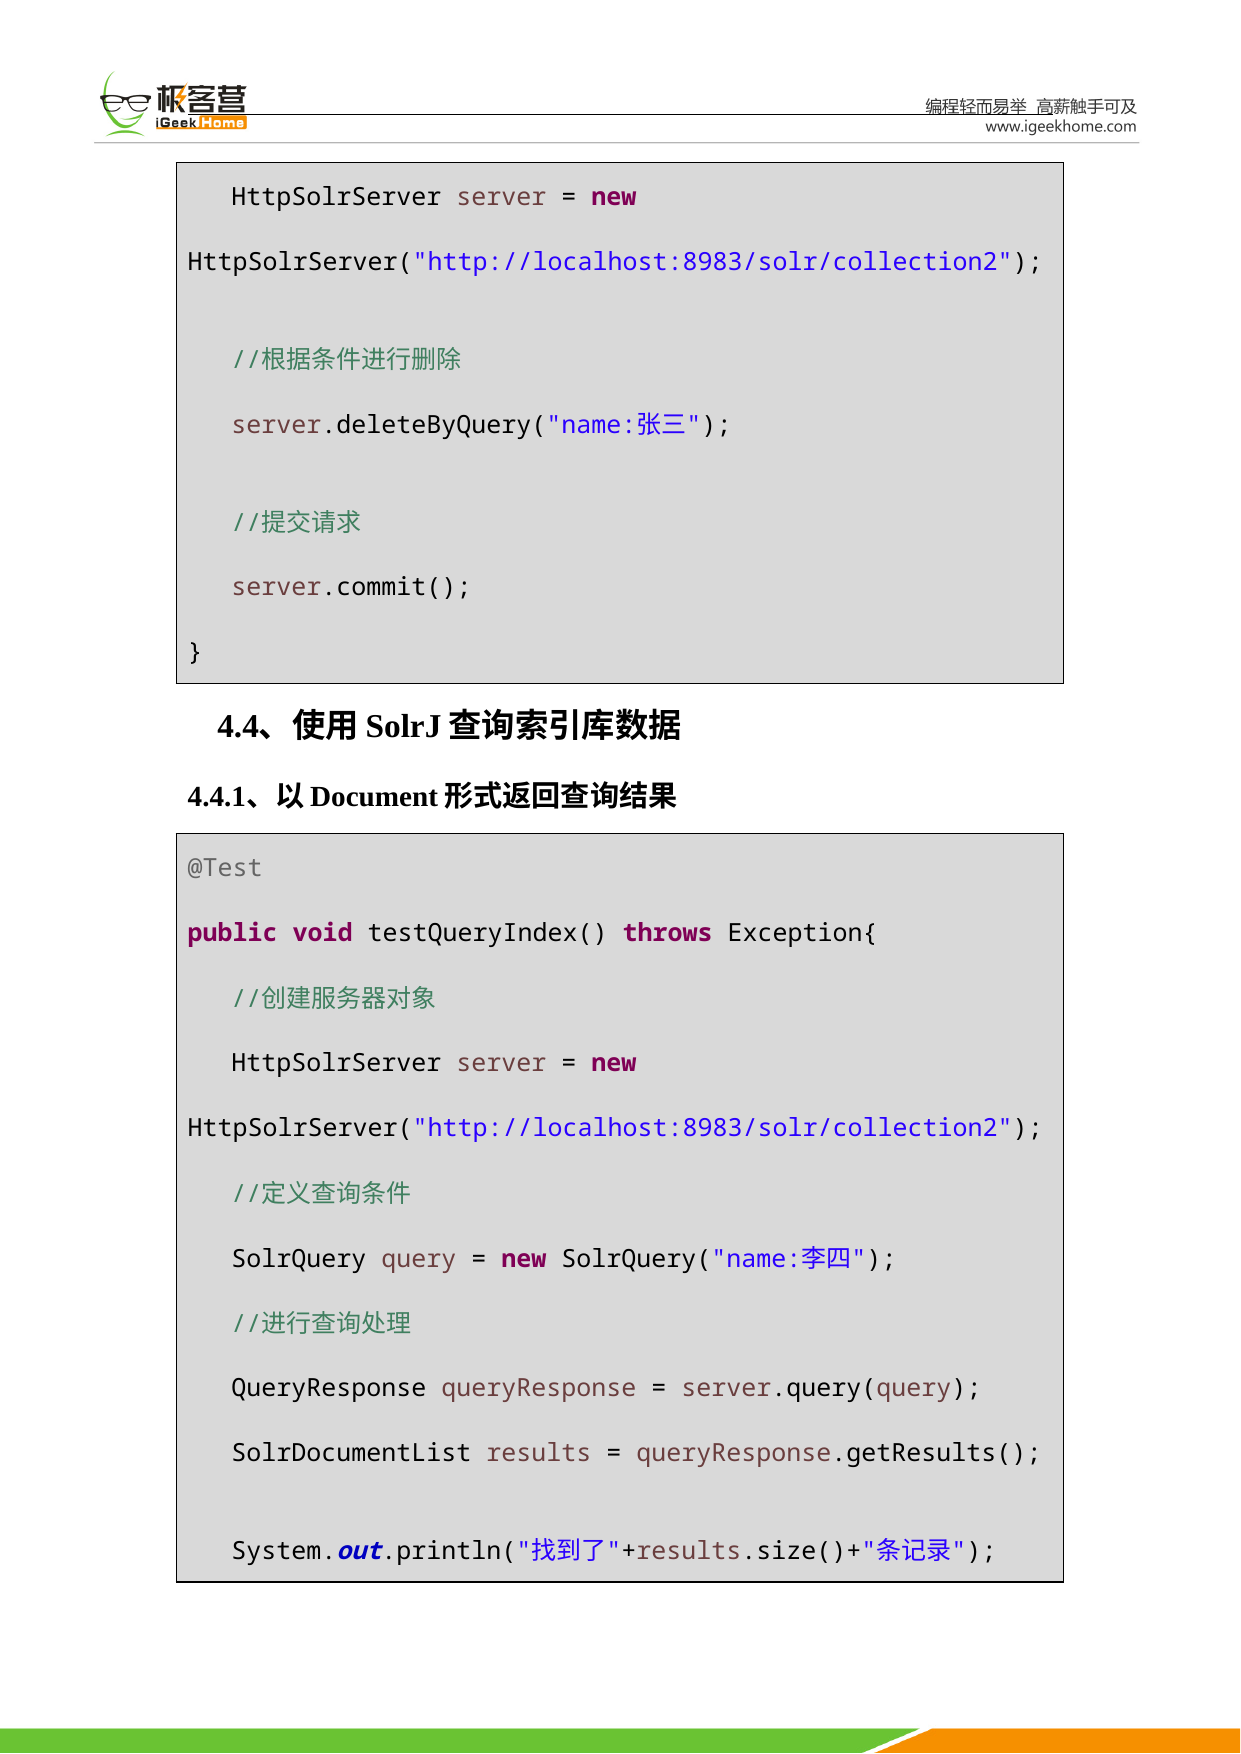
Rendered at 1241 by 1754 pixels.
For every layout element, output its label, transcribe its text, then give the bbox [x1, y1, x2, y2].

subtitle 使用SolrJ查询索引库数据 [217, 690, 1053, 755]
picture [0, 1, 1241, 151]
subtitle 以Document形式返回查询结果 [187, 762, 1053, 827]
picture [0, 1690, 1241, 1753]
